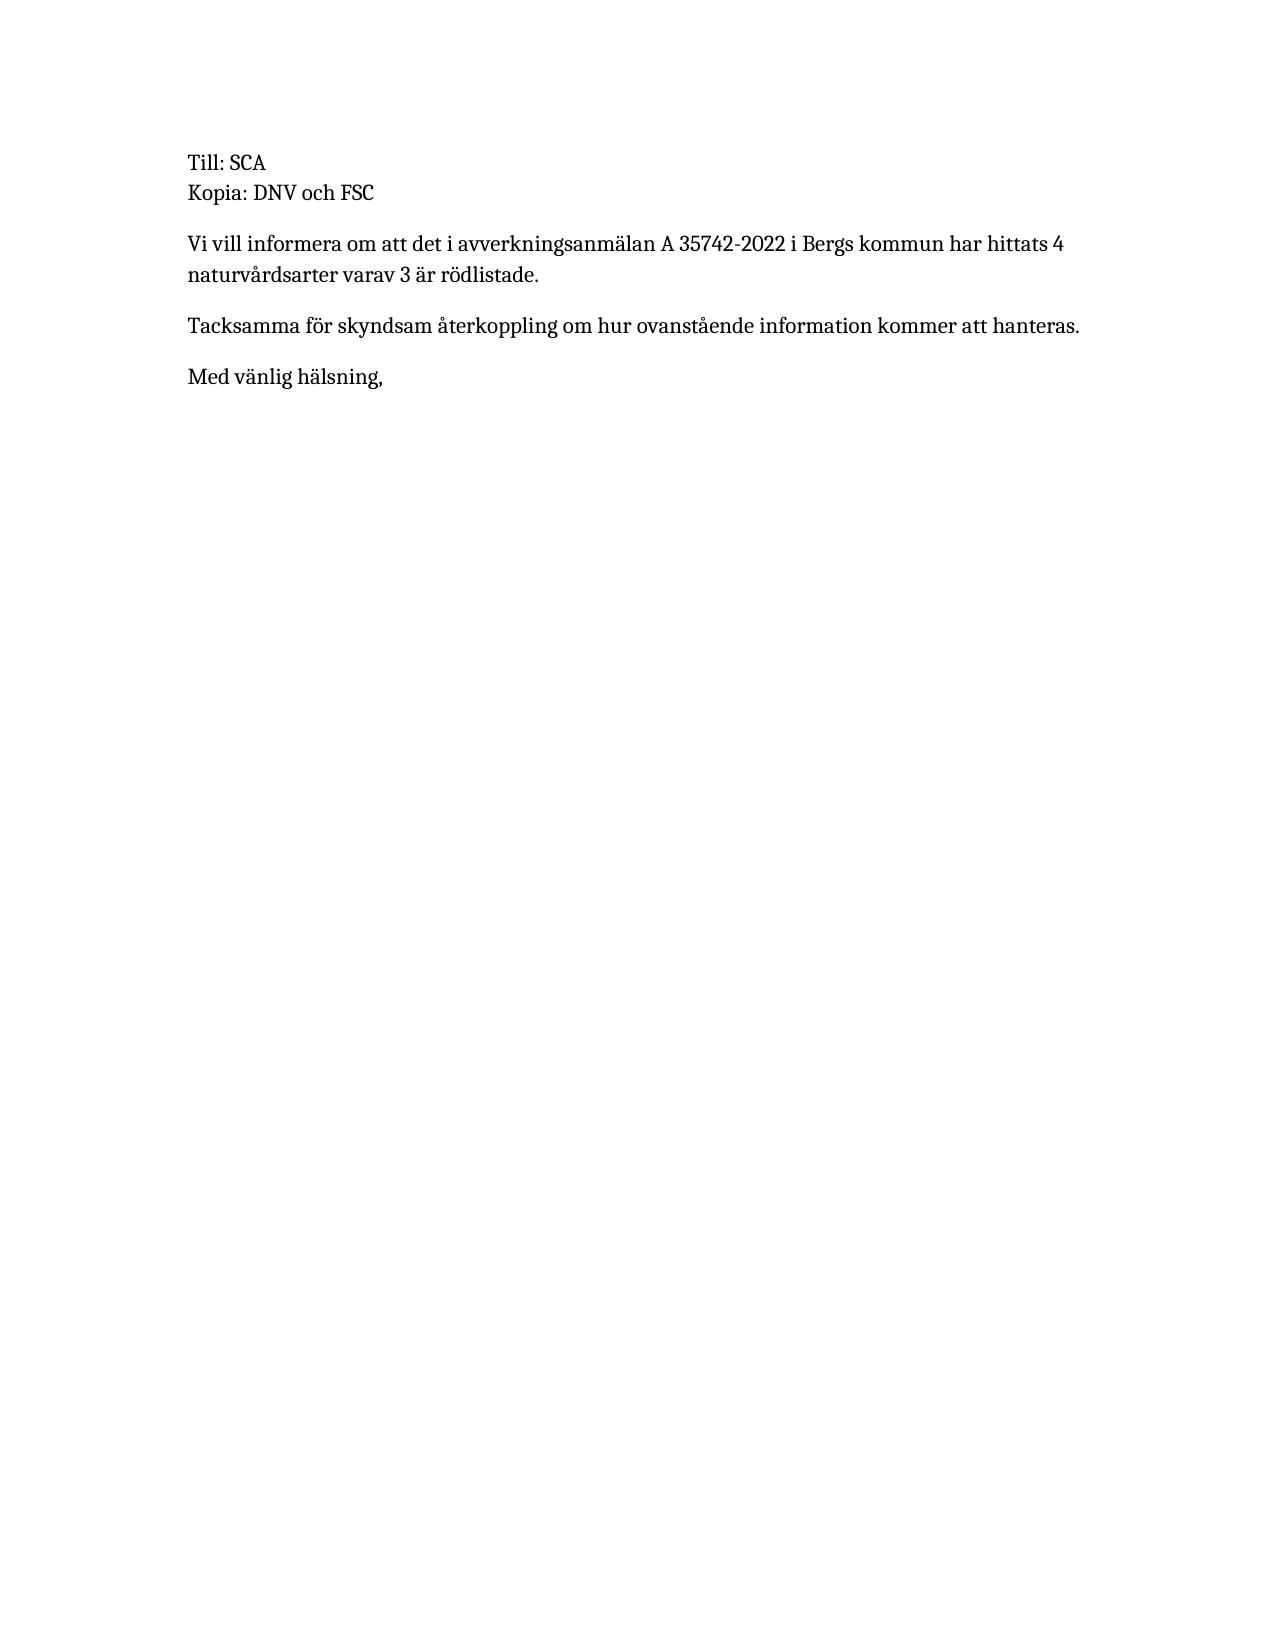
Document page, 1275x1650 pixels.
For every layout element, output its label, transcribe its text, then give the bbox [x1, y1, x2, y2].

text Tacksamma för skyndsam återkoppling om hur ovanstående information kommer att hanteras. [187, 312, 1087, 339]
text Vi vill informera om att det i avverkningsanmälan A 35742-2022 i Bergs kommun har hittats 4 naturvårdsarter varav 3 är rödlistade. [187, 231, 1087, 288]
text Till: SCA Kopia: DNV och FSC [187, 150, 1087, 207]
text Med vänlig hälsning, [187, 363, 1087, 420]
